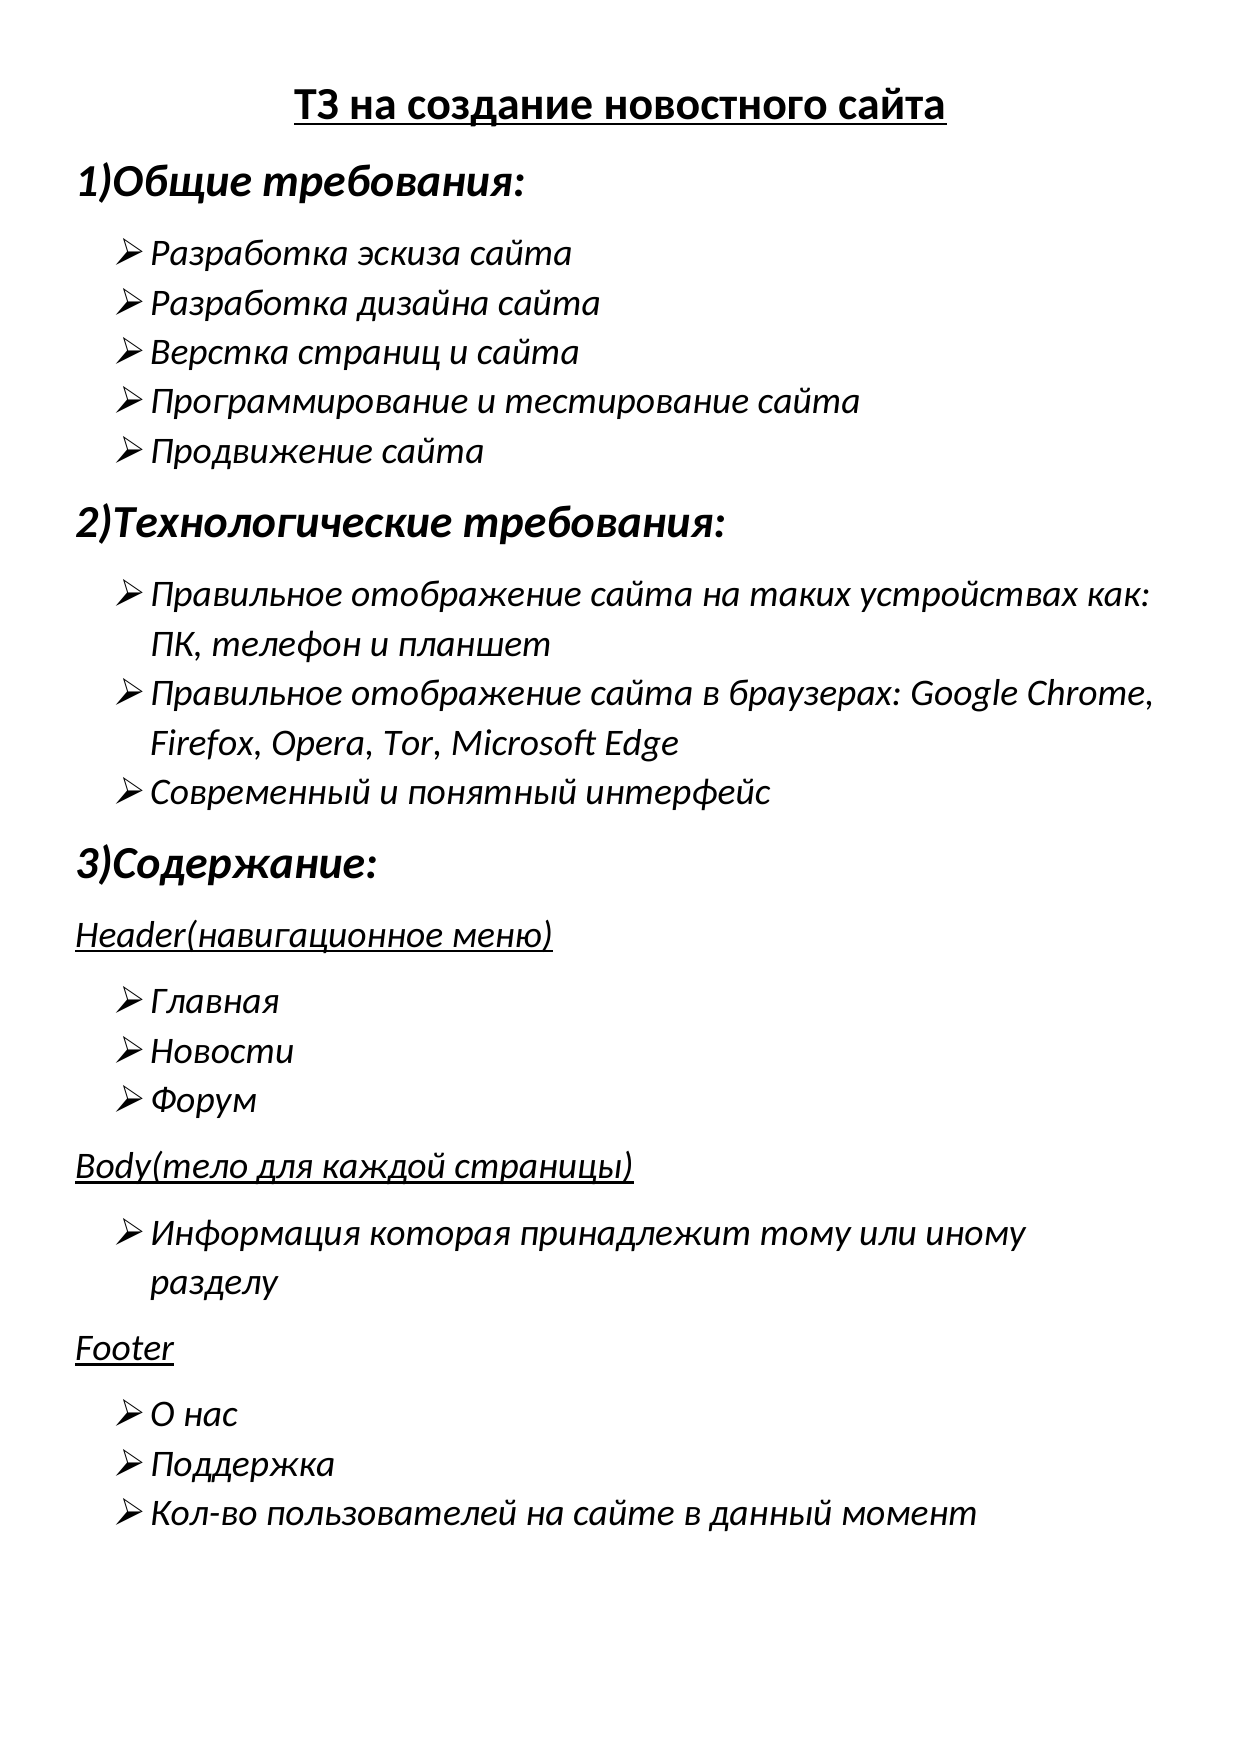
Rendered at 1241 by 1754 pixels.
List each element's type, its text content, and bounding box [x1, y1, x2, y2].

list Продвижение сайта [112, 427, 1165, 473]
text 1)Общие требования: [75, 152, 1165, 208]
text Footer [75, 1324, 1165, 1370]
list Правильное отображение сайта в браузерах: Google Chrome, Firefox, Opera, Tor, Microsoft Edge [112, 669, 1165, 764]
text 3)Содержание: [75, 834, 1165, 890]
text Body(тело для каждой страницы) [75, 1142, 1165, 1188]
list О нас [112, 1390, 1165, 1436]
list Современный и понятный интерфейс [112, 768, 1165, 814]
list Разработка дизайна сайта [112, 278, 1165, 324]
list Поддержка [112, 1440, 1165, 1486]
text Header(навигационное меню) [75, 911, 1165, 957]
list Форум [112, 1076, 1165, 1122]
list Новости [112, 1027, 1165, 1072]
list Кол-во пользователей на сайте в данный момент [112, 1489, 1165, 1535]
list Разработка эскиза сайта [112, 229, 1165, 275]
list Правильное отображение сайта на таких устройствах как: ПК, телефон и планшет [112, 570, 1165, 665]
list Главная [112, 977, 1165, 1023]
text ТЗ на создание новостного сайта [75, 75, 1165, 131]
text 2)Технологические требования: [75, 493, 1165, 549]
list Информация которая принадлежит тому или иному разделу [112, 1208, 1165, 1304]
list Программирование и тестирование сайта [112, 377, 1165, 423]
list Верстка страниц и сайта [112, 328, 1165, 374]
